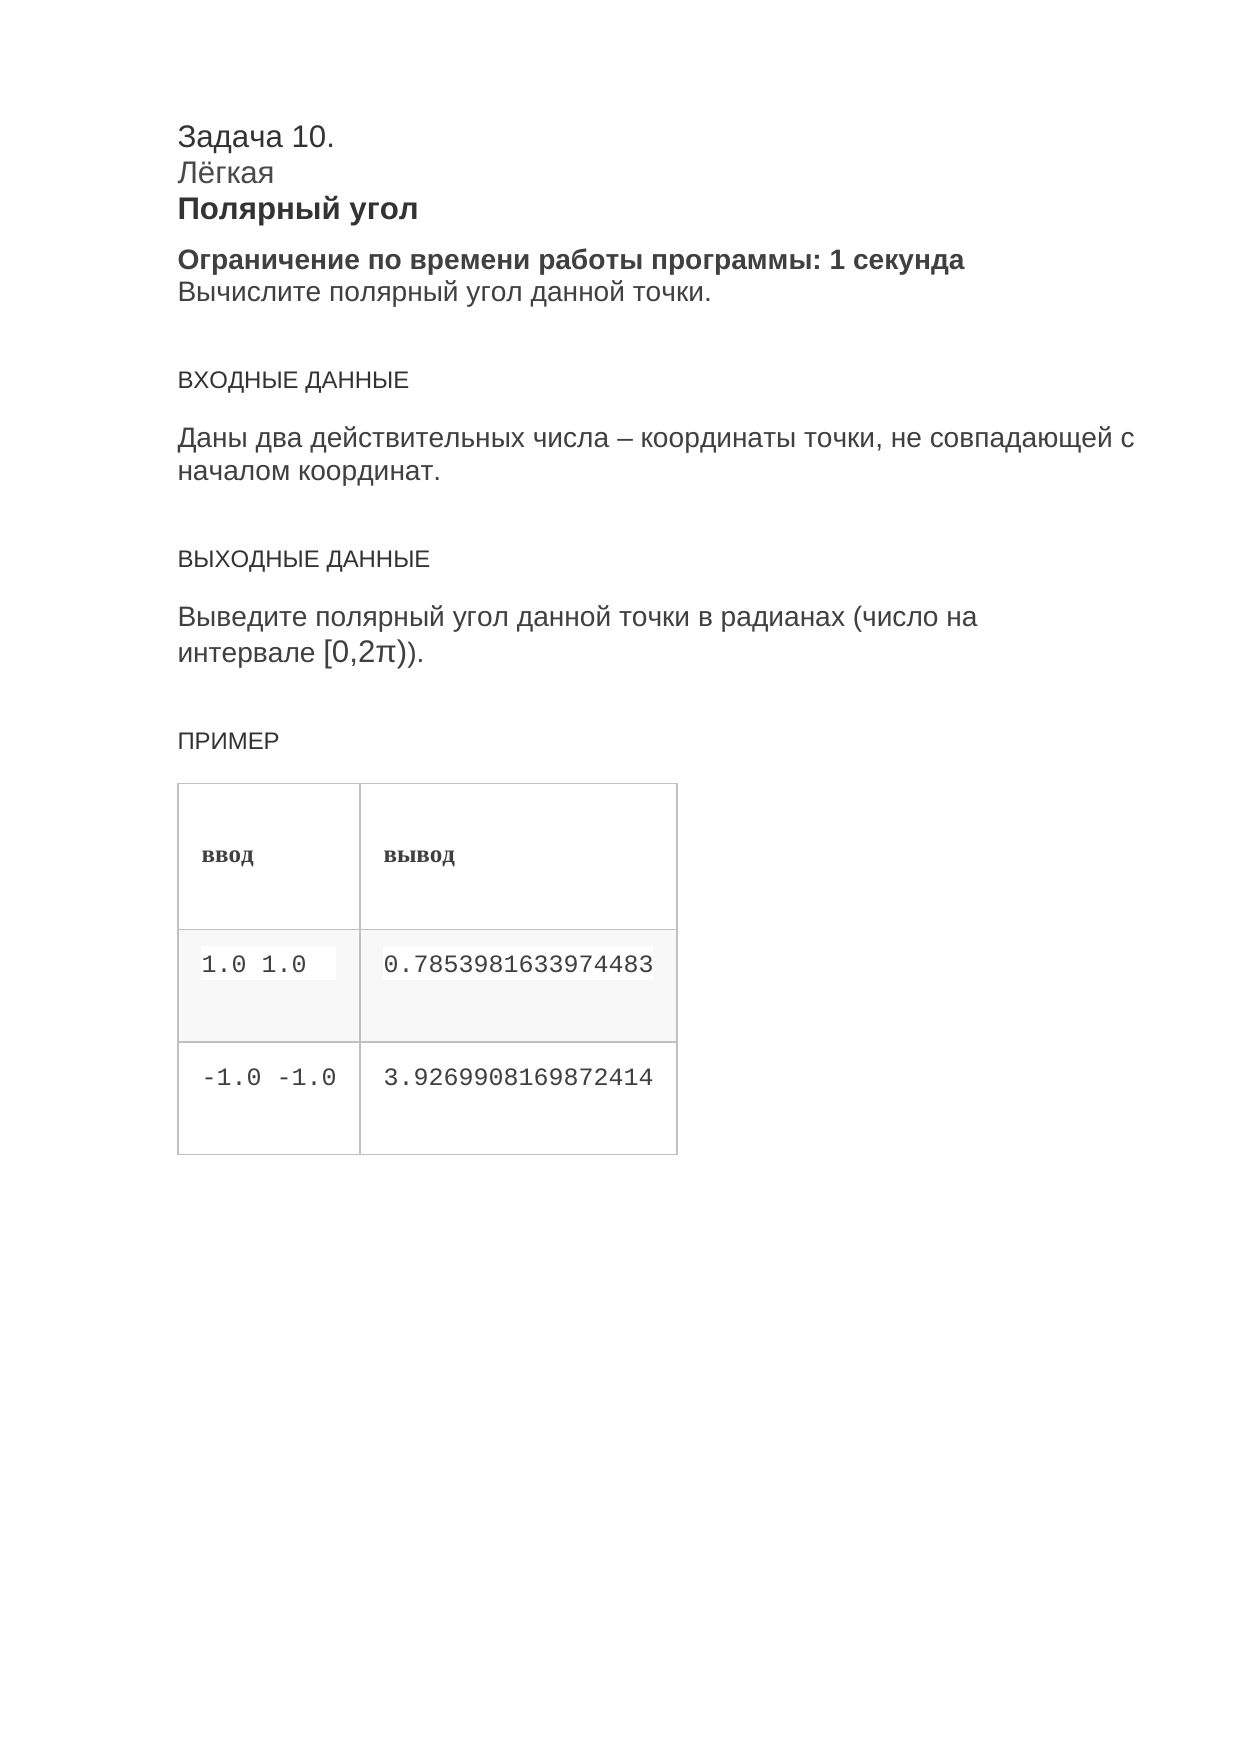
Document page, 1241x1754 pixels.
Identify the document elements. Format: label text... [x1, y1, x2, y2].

text Полярный угол [177, 190, 1152, 226]
text Выведите полярный угол данной точки в радианах (число на интервале [0,2π)). [177, 600, 1152, 669]
table_cell 3.9269908169872414 [361, 1043, 676, 1154]
text ПРИМЕР [177, 716, 1152, 754]
text Лёгкая [177, 154, 1152, 190]
text Вычислите полярный угол данной точки. [177, 275, 1152, 307]
table_cell -1.0 -1.0 [179, 1043, 359, 1154]
table_cell 1.0 1.0 [179, 930, 359, 1041]
text Ограничение по времени работы программы: 1 секунда [177, 243, 1152, 275]
text Задача 10. [177, 118, 1152, 154]
text ВЫХОДНЫЕ ДАННЫЕ [177, 533, 1152, 572]
table_cell 0.7853981633974483 [361, 930, 676, 1041]
table_header ввод [179, 784, 359, 929]
text ВХОДНЫЕ ДАННЫЕ [177, 354, 1152, 393]
text Даны два действительных числа – координаты точки, не совпадающей с началом координат. [177, 421, 1152, 486]
table_header вывод [361, 784, 676, 929]
